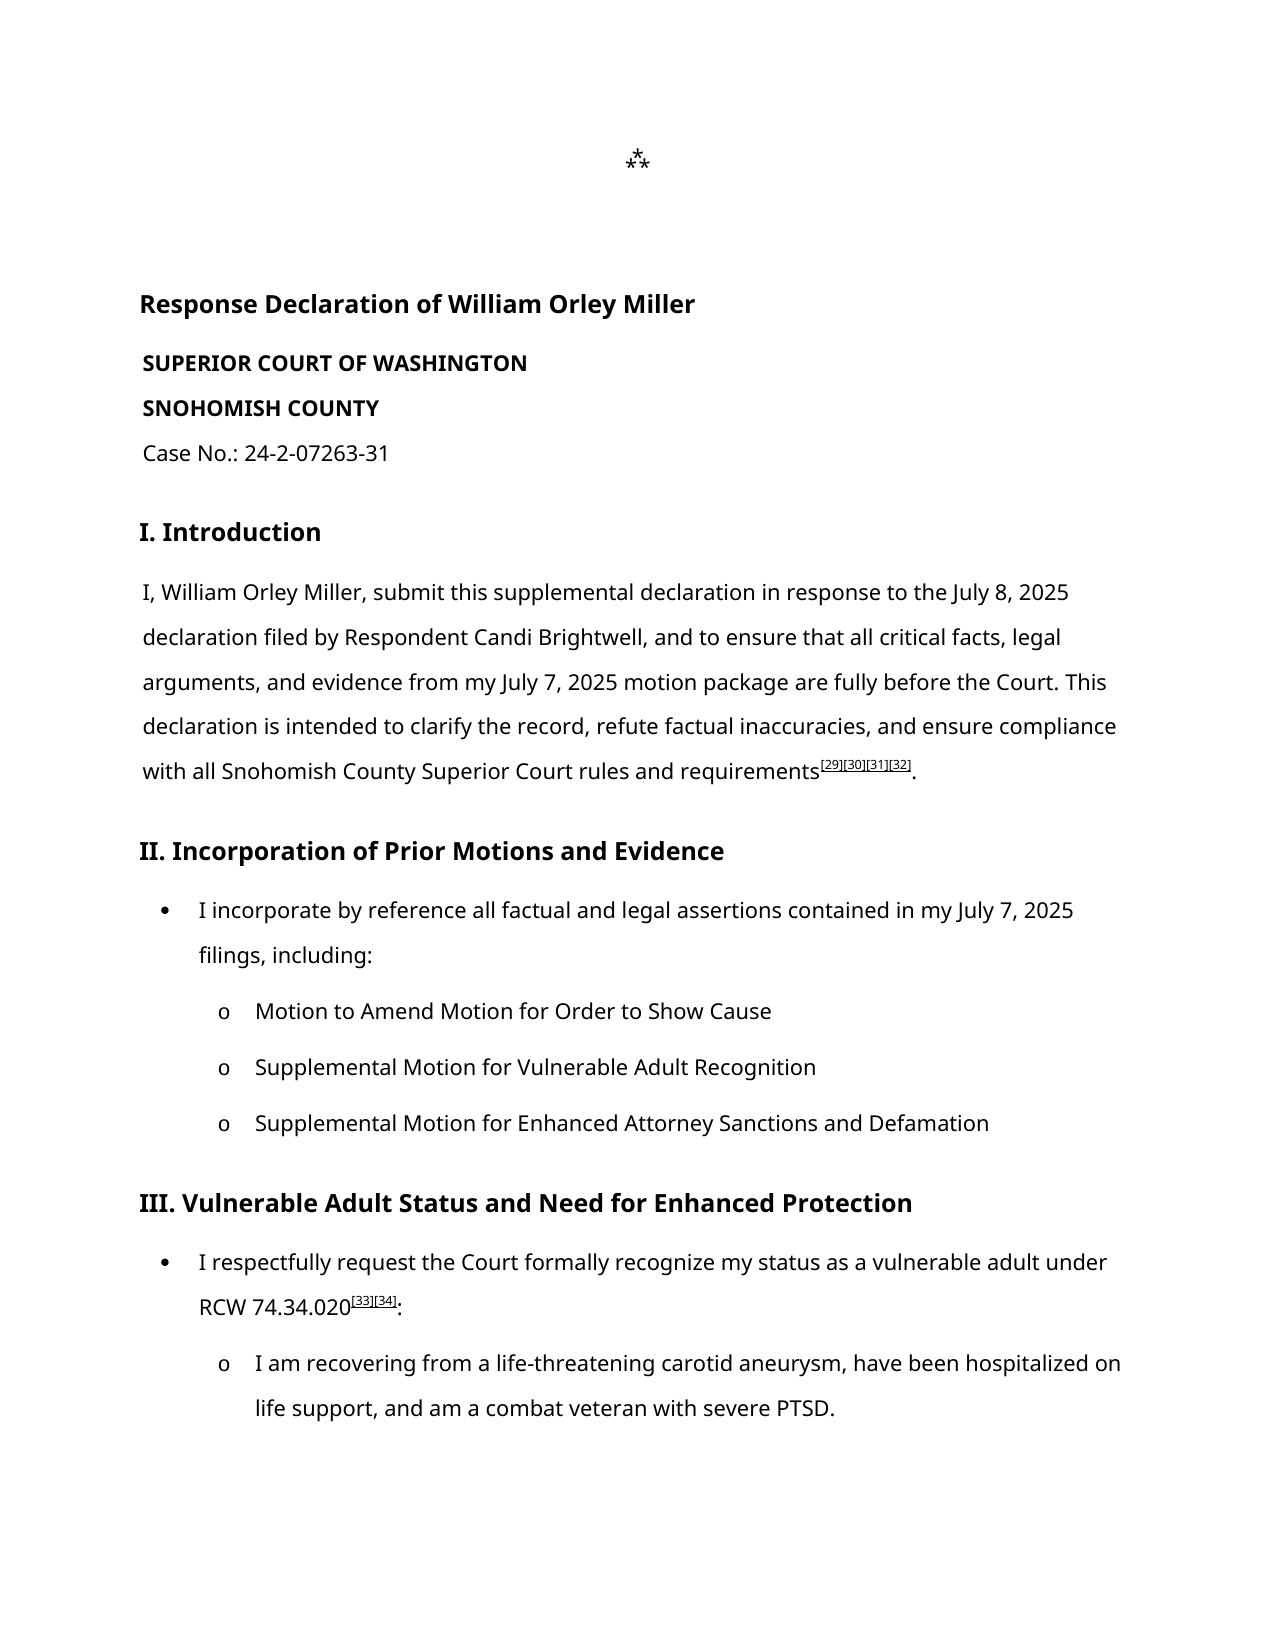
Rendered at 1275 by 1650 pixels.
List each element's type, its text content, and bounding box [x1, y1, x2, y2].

text Response Declaration of William Orley Miller [139, 286, 1133, 320]
text ⁂ [142, 142, 1133, 172]
list Supplemental Motion for Enhanced Attorney Sanctions and Defamation [217, 1107, 1133, 1137]
list I am recovering from a life-threatening carotid aneurysm, have been hospitalized on life support, and am a combat veteran with severe PTSD. [217, 1348, 1133, 1422]
text I, William Orley Miller, submit this supplemental declaration in response to the July 8, 2025 declaration filed by Respondent Candi Brightwell, and to ensure that all critical facts, legal arguments, and evidence from my July 7, 2025 motion package are fully before the Court. This declaration is intended to clarify the record, refute factual inaccuracies, and ensure compliance with all Snohomish County Superior Court rules and requirements[29][30][31][32]. [142, 577, 1133, 786]
text SUPERIOR COURT OF WASHINGTON SNOHOMISH COUNTY Case No.: 24-2-07263-31 [142, 348, 1133, 467]
list Motion to Amend Motion for Order to Show Cause [217, 996, 1133, 1026]
list I respectfully request the Court formally recognize my status as a vulnerable adult under RCW 74.34.020[33][34]: [161, 1247, 1133, 1322]
text III. Vulnerable Adult Status and Need for Enhanced Protection [139, 1185, 1133, 1219]
text II. Incorporation of Prior Motions and Evidence [139, 833, 1133, 867]
text I. Introduction [139, 515, 1133, 549]
list Supplemental Motion for Vulnerable Adult Recognition [217, 1052, 1133, 1082]
list I incorporate by reference all factual and legal assertions contained in my July 7, 2025 filings, including: [161, 895, 1133, 970]
